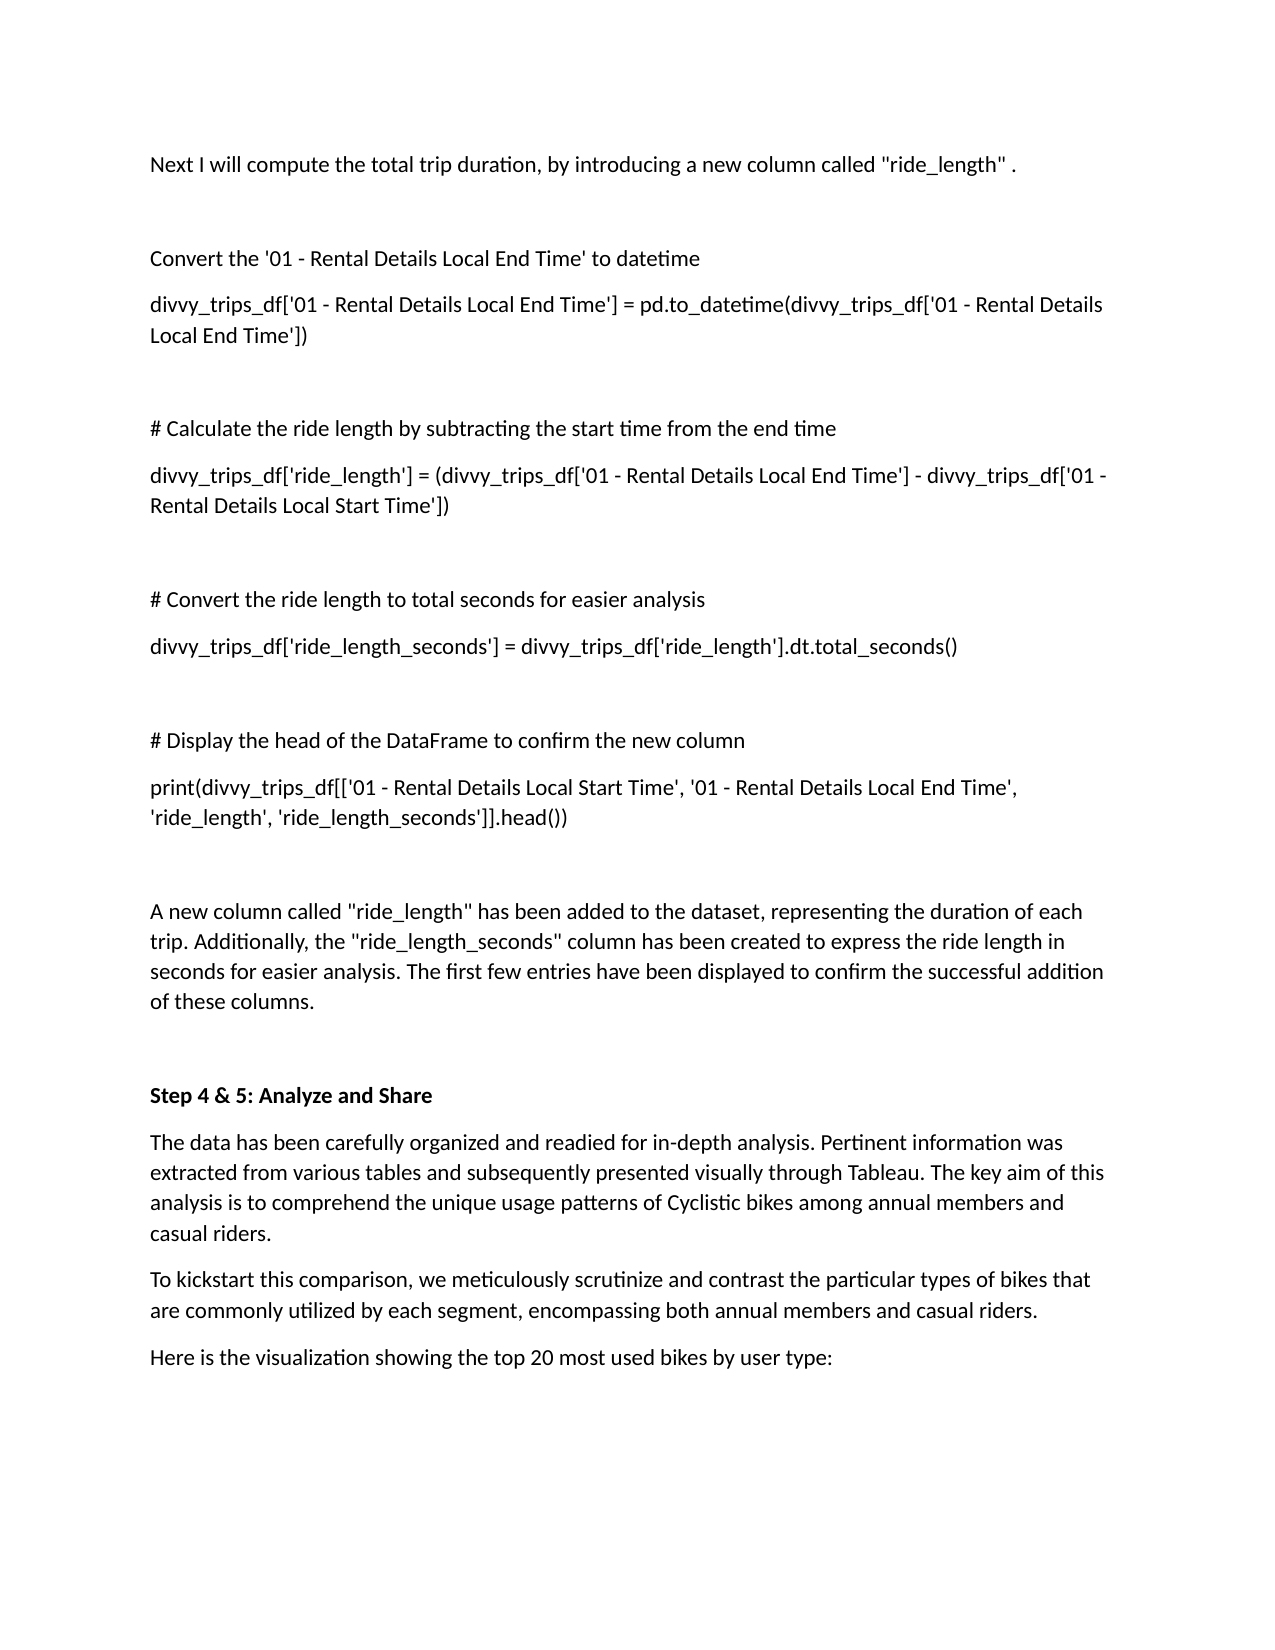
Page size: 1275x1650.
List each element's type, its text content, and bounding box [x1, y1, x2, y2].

text divvy_trips_df['01 - Rental Details Local End Time'] = pd.to_datetime(divvy_trips_df['01 - Rental Details Local End Time']) [150, 291, 1125, 349]
text Here is the visualization showing the top 20 most used bikes by user type: [150, 1343, 1125, 1371]
text print(divvy_trips_df[['01 - Rental Details Local Start Time', '01 - Rental Details Local End Time', 'ride_length', 'ride_length_seconds']].head()) [150, 773, 1125, 831]
text # Display the head of the DataFrame to confirm the new column [150, 726, 1125, 754]
text divvy_trips_df['ride_length_seconds'] = divvy_trips_df['ride_length'].dt.total_seconds() [150, 632, 1125, 660]
text # Calculate the ride length by subtracting the start time from the end time [150, 414, 1125, 443]
text divvy_trips_df['ride_length'] = (divvy_trips_df['01 - Rental Details Local End Time'] - divvy_trips_df['01 - Rental Details Local Start Time']) [150, 461, 1125, 520]
text Step 4 & 5: Analyze and Share [150, 1081, 1125, 1109]
text A new column called "ride_length" has been added to the dataset, representing the duration of each trip. Additionally, the "ride_length_seconds" column has been created to express the ride length in seconds for easier analysis. The first few entries have been displayed to confirm the successful addition of these columns. [150, 897, 1125, 1016]
text Next I will compute the total trip duration, by introducing a new column called "ride_length" . [150, 150, 1125, 178]
text The data has been carefully organized and readied for in-depth analysis. Pertinent information was extracted from various tables and subsequently presented visually through Tableau. The key aim of this analysis is to comprehend the unique usage patterns of Cyclistic bikes among annual members and casual riders. [150, 1128, 1125, 1247]
text To kickstart this comparison, we meticulously scrutinize and contrast the particular types of bikes that are commonly utilized by each segment, encompassing both annual members and casual riders. [150, 1266, 1125, 1324]
text Convert the '01 - Rental Details Local End Time' to datetime [150, 244, 1125, 272]
text # Convert the ride length to total seconds for easier analysis [150, 585, 1125, 613]
